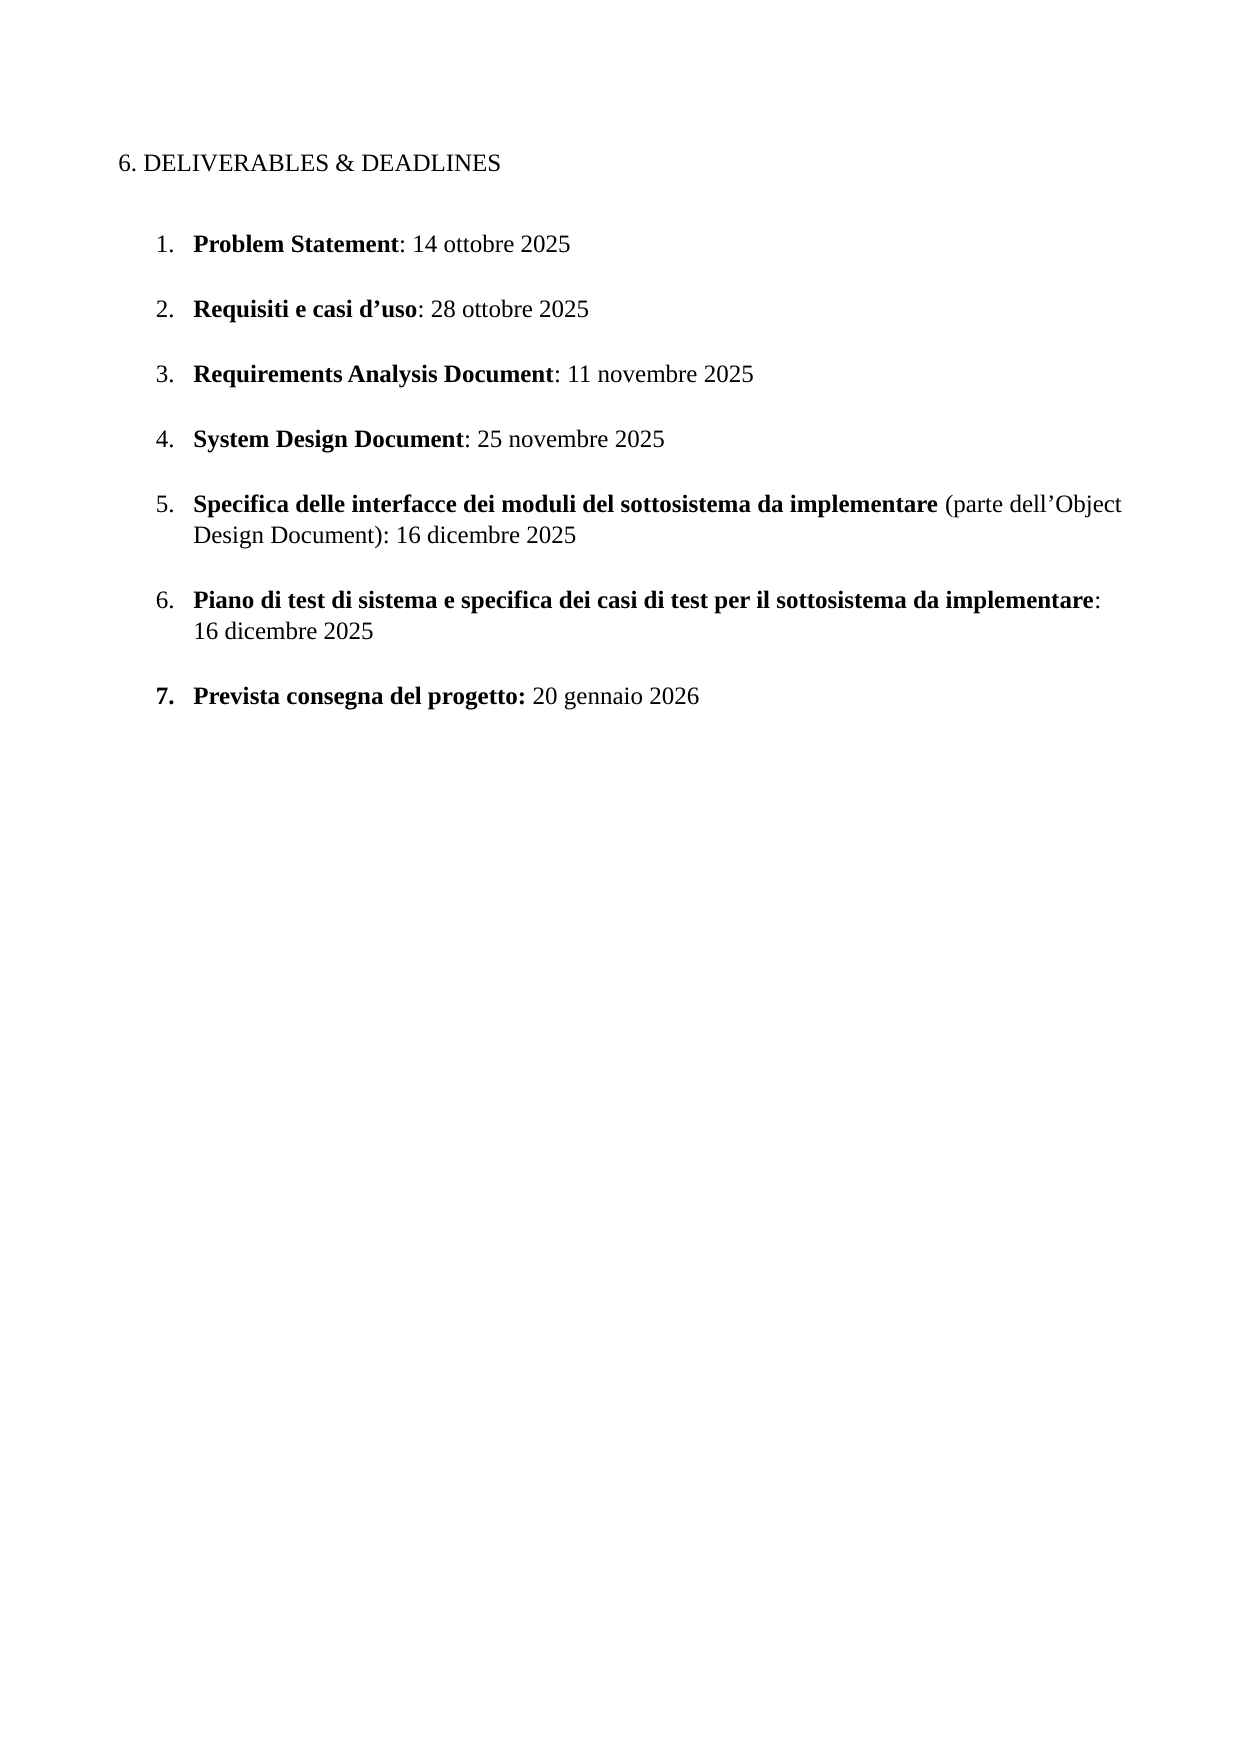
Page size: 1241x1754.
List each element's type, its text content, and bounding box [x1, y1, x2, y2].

list Specifica delle interfacce dei moduli del sottosistema da implementare (parte dell’Object Design Document): 16 dicembre 2025 [156, 489, 1122, 583]
list Problem Statement: 14 ottobre 2025 [156, 229, 1122, 292]
list Requirements Analysis Document: 11 novembre 2025 [156, 359, 1122, 422]
list Requisiti e casi d’uso: 28 ottobre 2025 [156, 294, 1122, 357]
list Piano di test di sistema e specifica dei casi di test per il sottosistema da implementare: 16 dicembre 2025 [156, 585, 1122, 679]
list System Design Document: 25 novembre 2025 [156, 424, 1122, 487]
text 6. DELIVERABLES & DEADLINES [118, 148, 1122, 210]
list Prevista consegna del progetto: 20 gennaio 2026 [156, 681, 1122, 710]
